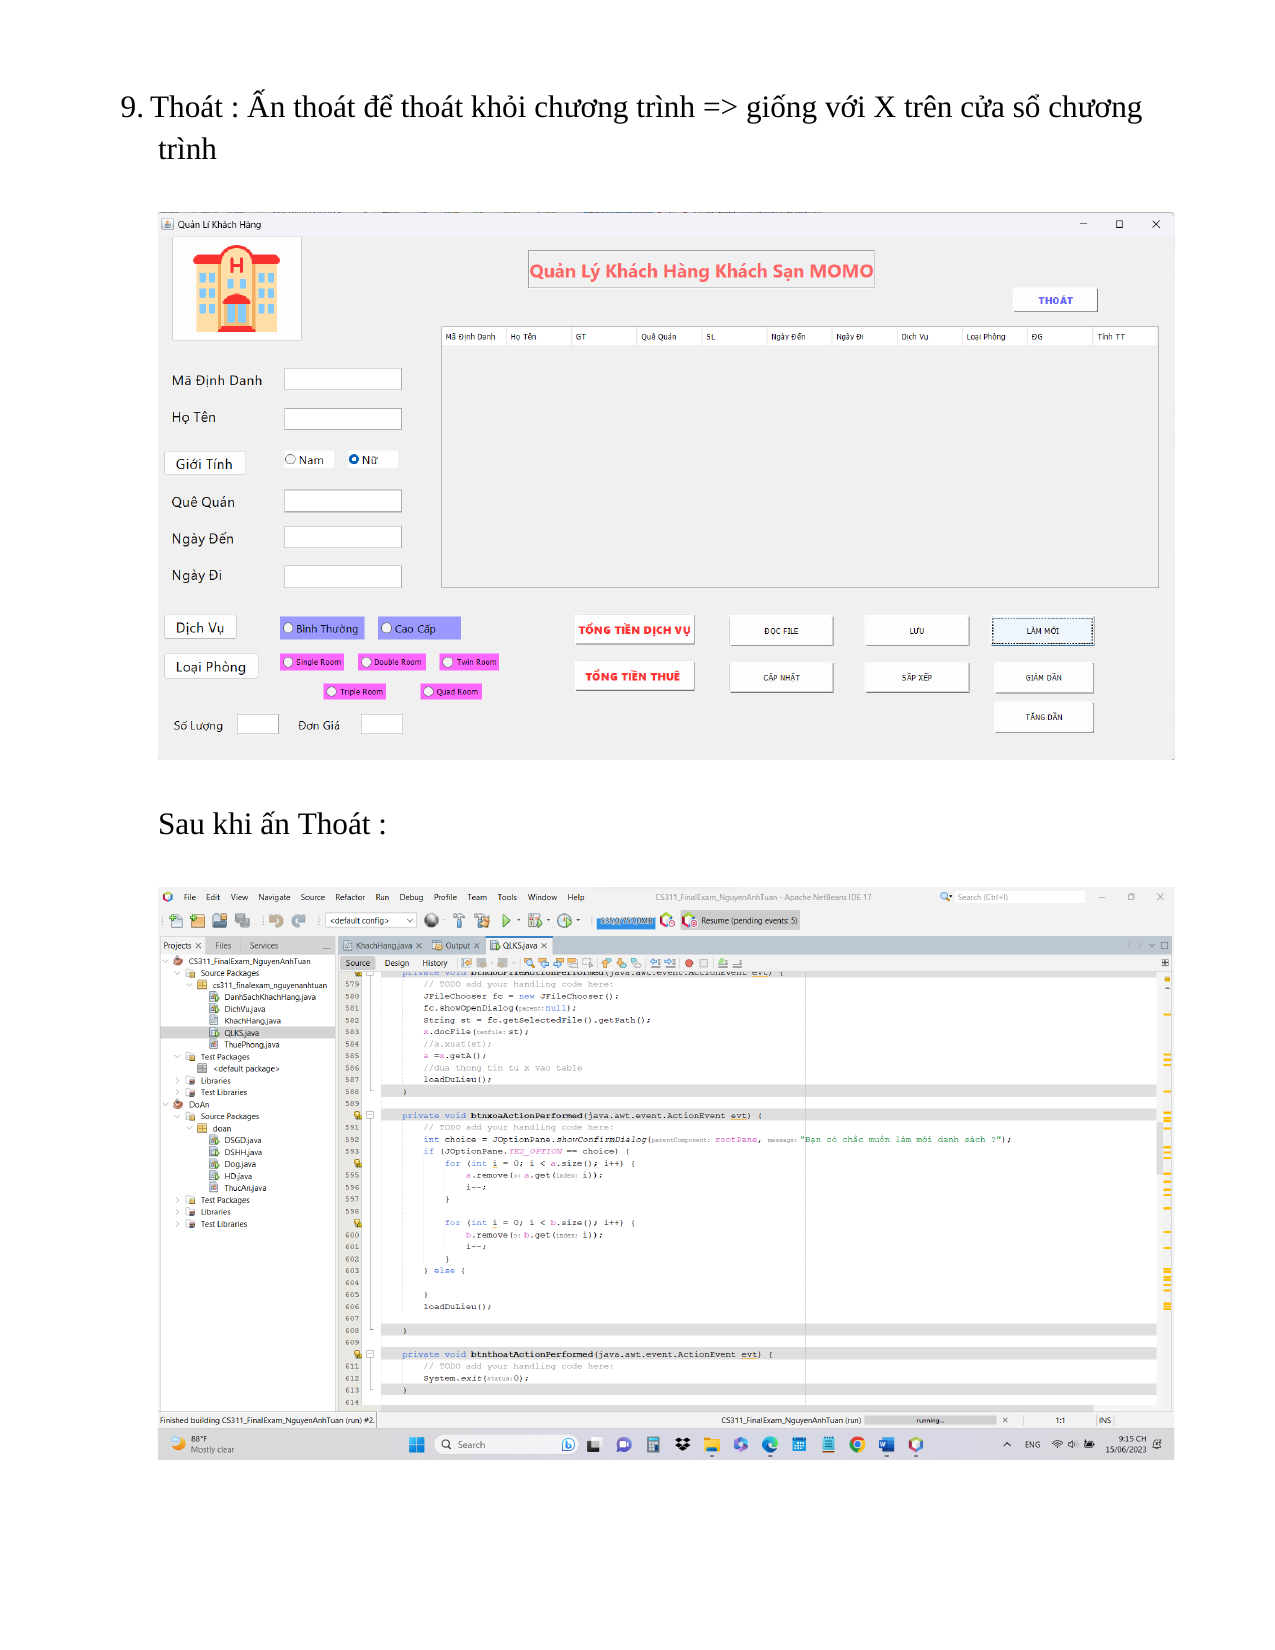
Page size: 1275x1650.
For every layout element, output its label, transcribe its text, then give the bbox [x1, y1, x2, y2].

list Sau khi ấn Thoát : [158, 805, 1167, 841]
picture [157, 212, 1175, 760]
list Thoát : Ấn thoát để thoát khỏi chương trình => giống với X trên cửa sổ chương trình [120, 89, 1167, 166]
picture [157, 887, 1175, 1460]
